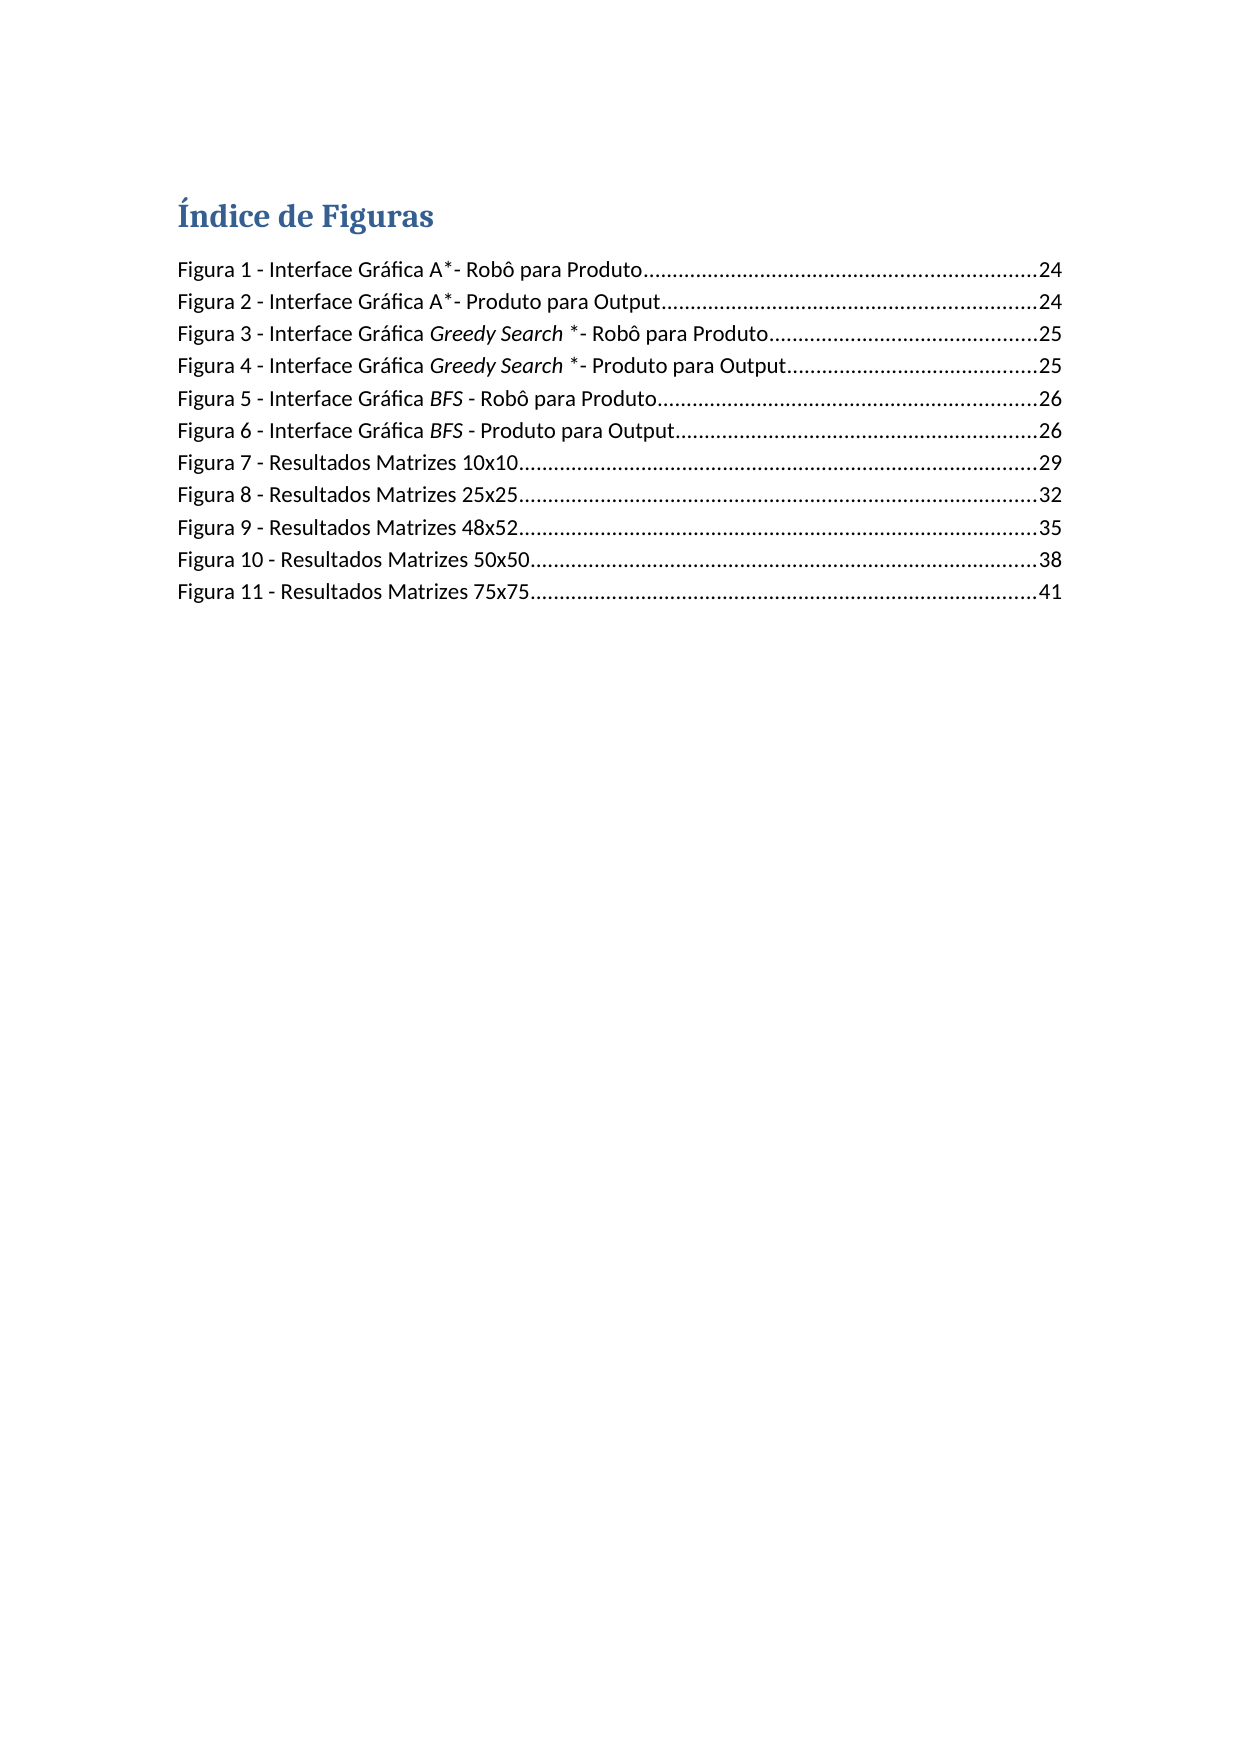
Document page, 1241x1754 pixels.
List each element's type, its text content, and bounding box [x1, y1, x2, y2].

text Figura 7 - Resultados Matrizes 10x10 29 [177, 448, 1063, 476]
text Figura 2 - Interface Gráfica A*- Produto para Output 24 [177, 287, 1063, 315]
text Figura 4 - Interface Gráfica Greedy Search *- Produto para Output 25 [177, 352, 1063, 380]
text Figura 5 - Interface Gráfica BFS - Robô para Produto 26 [177, 384, 1063, 412]
text Figura 10 - Resultados Matrizes 50x50 38 [177, 545, 1063, 573]
text Figura 3 - Interface Gráfica Greedy Search *- Robô para Produto 25 [177, 319, 1063, 347]
text Figura 1 - Interface Gráfica A*- Robô para Produto 24 [177, 255, 1063, 283]
text Figura 11 - Resultados Matrizes 75x75 41 [177, 577, 1063, 605]
text Figura 9 - Resultados Matrizes 48x52 35 [177, 513, 1063, 541]
text Figura 8 - Resultados Matrizes 25x25 32 [177, 480, 1063, 508]
subtitle Índice de Figuras [177, 198, 1063, 236]
text Figura 6 - Interface Gráfica BFS - Produto para Output 26 [177, 416, 1063, 444]
